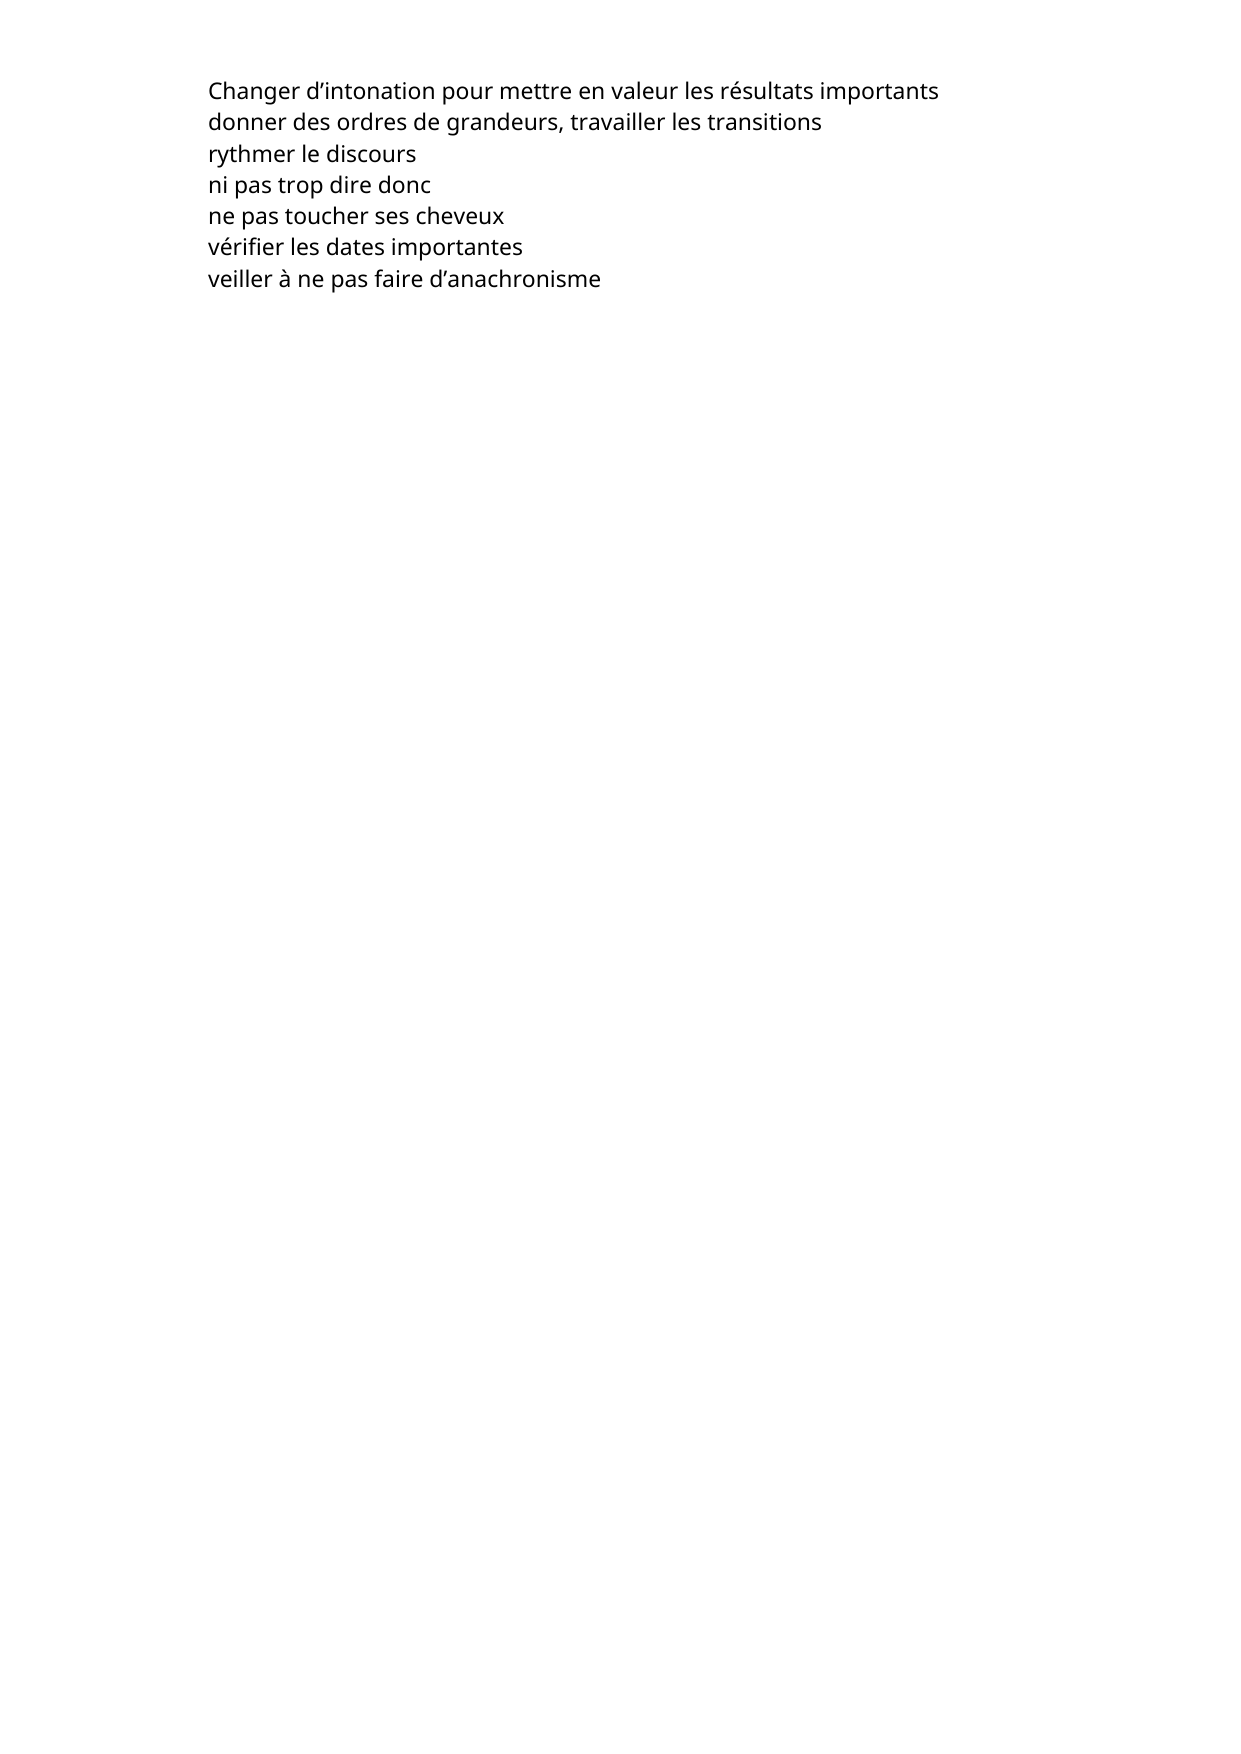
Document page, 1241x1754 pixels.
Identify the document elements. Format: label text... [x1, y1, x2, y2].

text Changer d’intonation pour mettre en valeur les résultats importants [208, 75, 1165, 106]
text ne pas toucher ses cheveux [208, 200, 1165, 231]
text veiller à ne pas faire d’anachronisme [208, 262, 1165, 294]
text donner des ordres de grandeurs, travailler les transitions [208, 106, 1165, 137]
text ni pas trop dire donc [208, 169, 1165, 200]
text vérifier les dates importantes [208, 231, 1165, 262]
text rythmer le discours [208, 137, 1165, 169]
